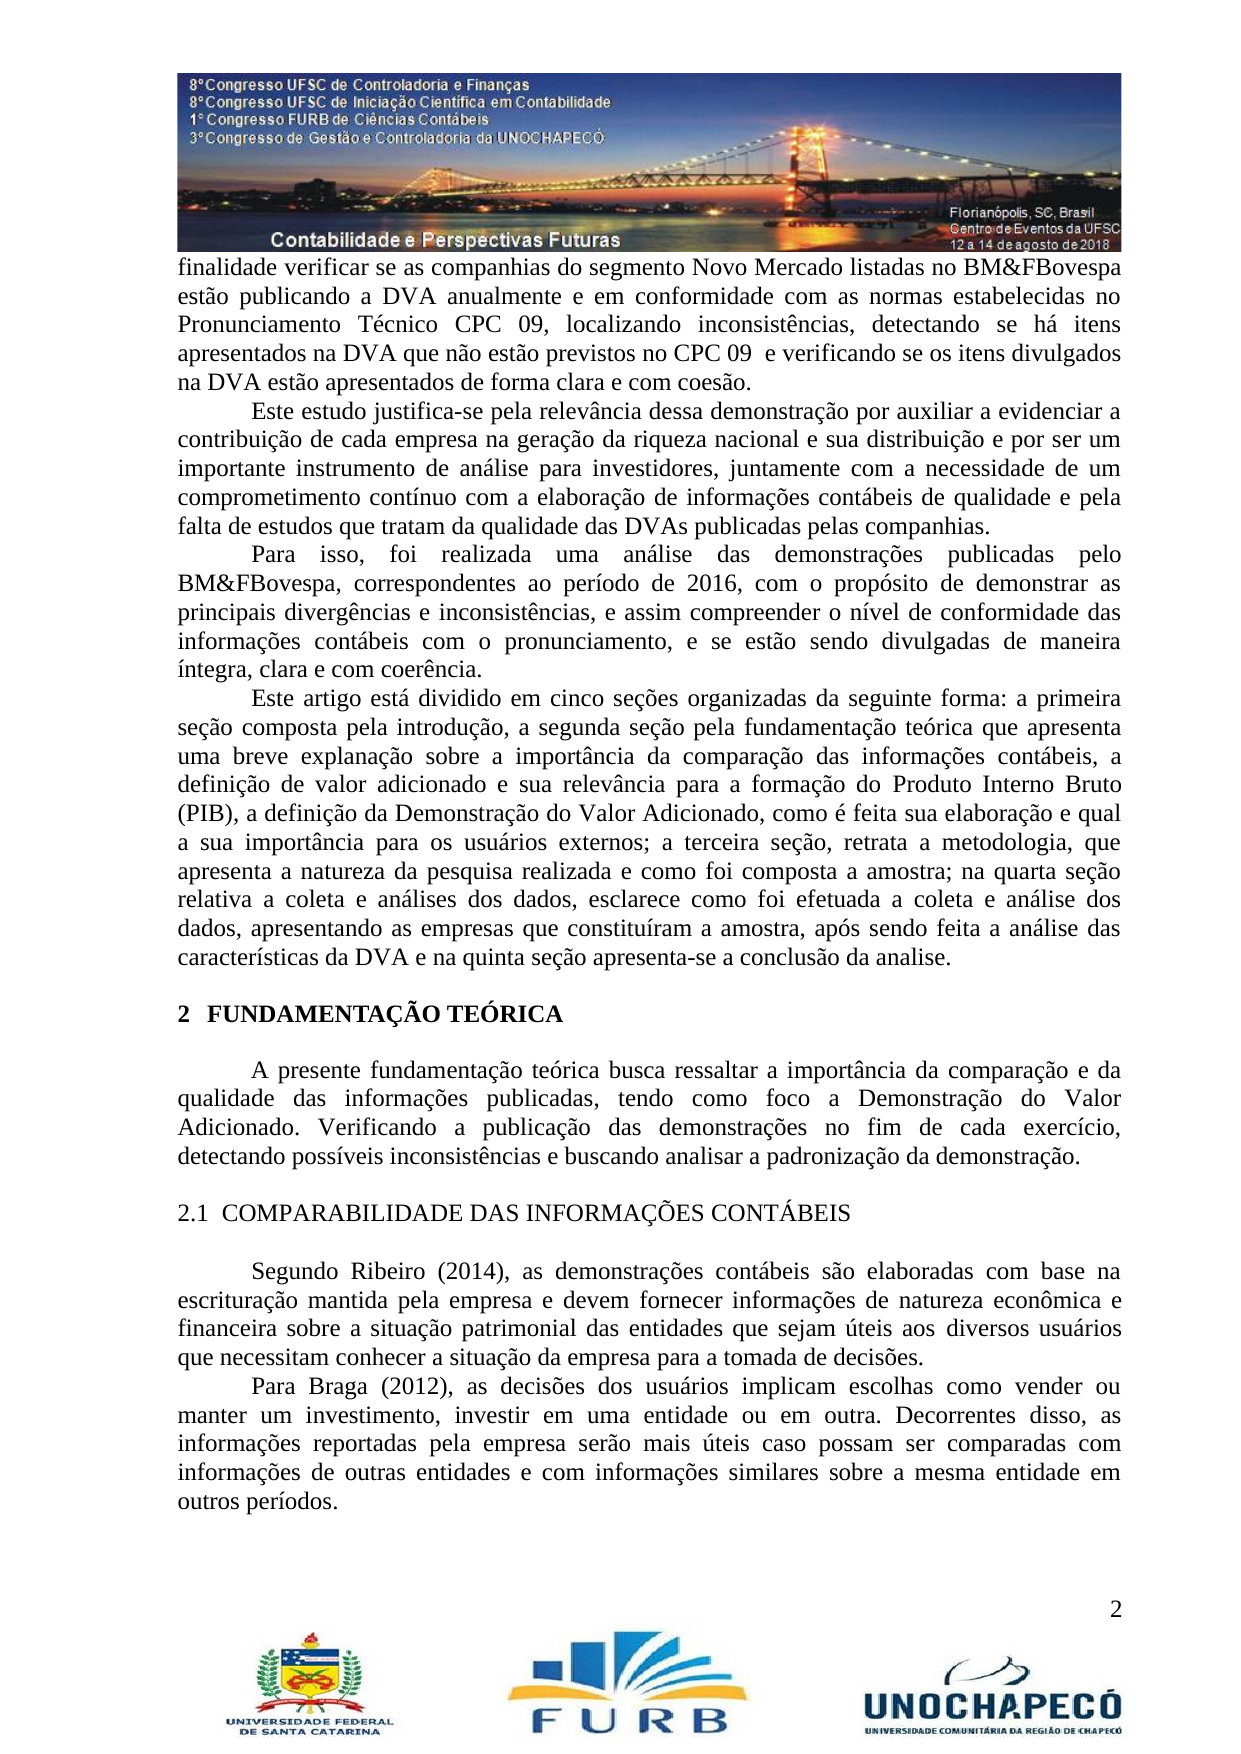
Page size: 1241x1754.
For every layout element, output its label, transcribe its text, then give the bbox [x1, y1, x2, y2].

text Este artigo está dividido em cinco seções organizadas da seguinte forma: a primeira seção composta pela introdução, a segunda seção pela fundamentação teórica que apresenta uma breve explanação sobre a importância da comparação das informações contábeis, a definição de valor adicionado e sua relevância para a formação do Produto Interno Bruto (PIB), a definição da Demonstração do Valor Adicionado, como é feita sua elaboração e qual a sua importância para os usuários externos; a terceira seção, retrata a metodologia, que apresenta a natureza da pesquisa realizada e como foi composta a amostra; na quarta seção relativa a coleta e análises dos dados, esclarece como foi efetuada a coleta e análise dos dados, apresentando as empresas que constituíram a amostra, após sendo feita a análise das características da DVA e na quinta seção apresenta-se a conclusão da analise. [177, 683, 1122, 971]
text A presente fundamentação teórica busca ressaltar a importância da comparação e da qualidade das informações publicadas, tendo como foco a Demonstração do Valor Adicionado. Verificando a publicação das demonstrações no fim de cada exercício, detectando possíveis inconsistências e buscando analisar a padronização da demonstração. [177, 1055, 1122, 1170]
text Para Braga (2012), as decisões dos usuários implicam escolhas como vender ou manter um investimento, investir em uma entidade ou em outra. Decorrentes disso, as informações reportadas pela empresa serão mais úteis caso possam ser comparadas com informações de outras entidades e com informações similares sobre a mesma entidade em outros períodos. [177, 1371, 1122, 1515]
text Segundo Ribeiro (2014), as demonstrações contábeis são elaboradas com base na escrituração mantida pela empresa e devem fornecer informações de natureza econômica e financeira sobre a situação patrimonial das entidades que sejam úteis aos diversos usuários que necessitam conhecer a situação da empresa para a tomada de decisões. [177, 1256, 1122, 1371]
picture [216, 1618, 1130, 1738]
text Para isso, foi realizada uma análise das demonstrações publicadas pelo BM&FBovespa, correspondentes ao período de 2016, com o propósito de demonstrar as principais divergências e inconsistências, e assim compreender o nível de conformidade das informações contábeis com o pronunciamento, e se estão sendo divulgadas de maneira íntegra, clara e com coerência. [177, 539, 1122, 683]
list COMPARABILIDADE DAS INFORMAÇÕES CONTÁBEIS [177, 1198, 1122, 1227]
text Este estudo justifica-se pela relevância dessa demonstração por auxiliar a evidenciar a contribuição de cada empresa na geração da riqueza nacional e sua distribuição e por ser um importante instrumento de análise para investidores, juntamente com a necessidade de um comprometimento contínuo com a elaboração de informações contábeis de qualidade e pela falta de estudos que tratam da qualidade das DVAs publicadas pelas companhias. [177, 396, 1122, 539]
picture [177, 73, 1122, 252]
title FUNDAMENTAÇÃO TEÓRICA [177, 999, 1122, 1028]
